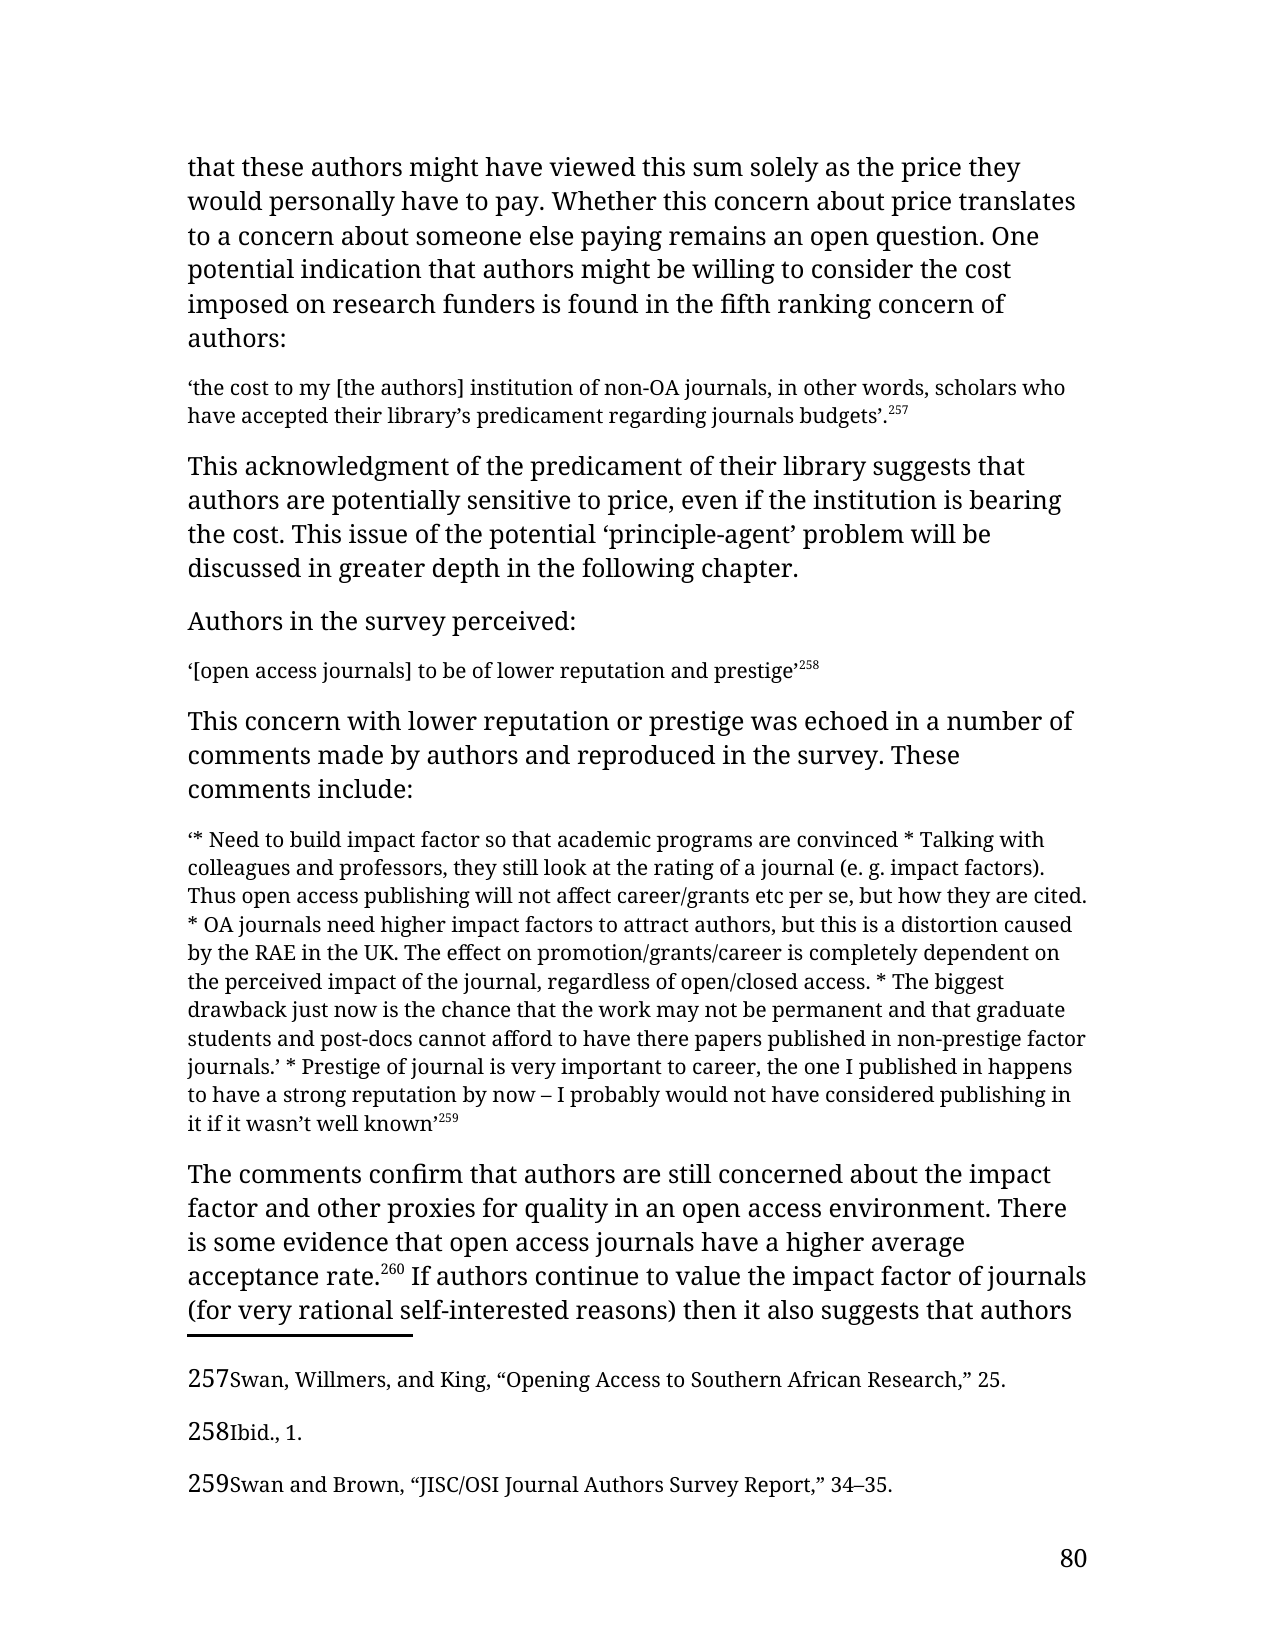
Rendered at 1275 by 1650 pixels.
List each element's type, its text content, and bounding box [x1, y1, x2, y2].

text ‘the cost to my [the authors] institution of non-OA journals, in other words, scholars who have accepted their library’s predicament regarding journals budgets’. [187, 373, 1087, 430]
text ‘[open access journals] to be of lower reputation and prestige’ [187, 657, 1087, 685]
text However, this view was only found to be true for authors who had published in open access. Authors who had not published open access expressed a much lower willingness to pay, with $1500 per article being the upper limit found in the survey. A potential issue with this finding is that these authors might have viewed this sum solely as the price they would personally have to pay. Whether this concern about price translates to a concern about someone else paying remains an open question. One potential indication that authors might be willing to consider the cost imposed on research funders is found in the fifth ranking concern of authors: [187, 150, 1087, 354]
text Authors in the survey perceived: [187, 604, 1087, 638]
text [187, 1156, 1087, 1327]
text This concern with lower reputation or prestige was echoed in a number of comments made by authors and reproduced in the survey. These comments include: [187, 704, 1087, 806]
text ‘* Need to build impact factor so that academic programs are convinced * Talking with colleagues and professors, they still look at the rating of a journal (e. g. impact factors). Thus open access publishing will not affect career/grants etc per se, but how they are cited. * OA journals need higher impact factors to attract authors, but this is a distortion caused by the RAE in the UK. The effect on promotion/grants/career is completely dependent on the perceived impact of the journal, regardless of open/closed access. * The biggest drawback just now is the chance that the work may not be permanent and that graduate students and post-docs cannot afford to have there papers published in non-prestige factor journals.’ * Prestige of journal is very important to career, the one I published in happens to have a strong reputation by now – I probably would not have considered publishing in it if it wasn’t well known’ [187, 825, 1087, 1137]
text This acknowledgment of the predicament of their library suggests that authors are potentially sensitive to price, even if the institution is bearing the cost. This issue of the potential ‘principle-agent’ problem will be discussed in greater depth in the following chapter. [187, 449, 1087, 585]
